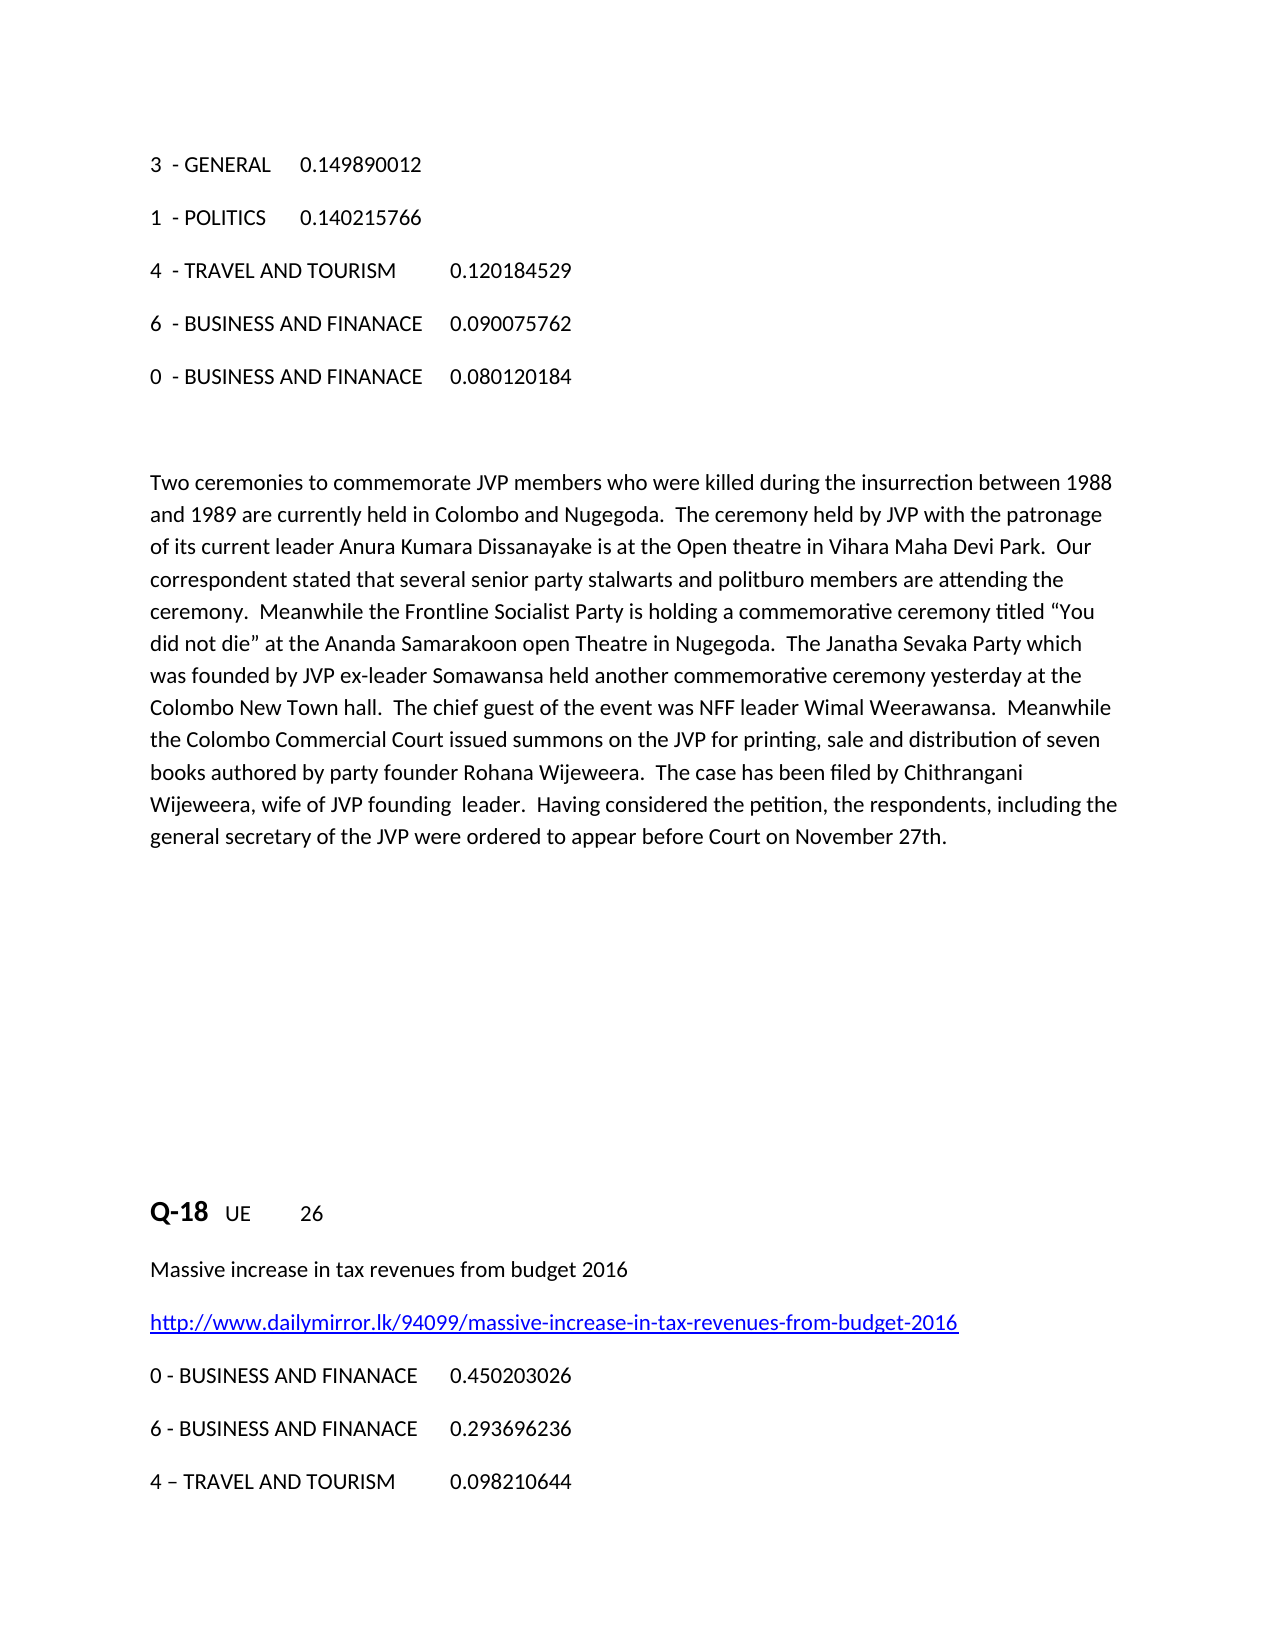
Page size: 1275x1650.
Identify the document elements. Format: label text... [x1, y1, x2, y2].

text 6 - BUSINESS AND FINANACE 0.293696236 [150, 1414, 1125, 1442]
text http://www.dailymirror.lk/94099/massive-increase-in-tax-revenues-from-budget-2016 [150, 1308, 1125, 1336]
text 3 - GENERAL 0.149890012 [150, 150, 1125, 178]
text 1 - POLITICS 0.140215766 [150, 203, 1125, 231]
text 4 – TRAVEL AND TOURISM 0.098210644 [150, 1467, 1125, 1495]
text 0 - BUSINESS AND FINANACE 0.450203026 [150, 1361, 1125, 1389]
text Q-18 UE 26 [150, 1193, 1125, 1229]
text 6 - BUSINESS AND FINANACE 0.090075762 [150, 309, 1125, 337]
text Two ceremonies to commemorate JVP members who were killed during the insurrection between 1988 and 1989 are currently held in Colombo and Nugegoda. The ceremony held by JVP with the patronage of its current leader Anura Kumara Dissanayake is at the Open theatre in Vihara Maha Devi Park. Our correspondent stated that several senior party stalwarts and politburo members are attending the ceremony. Meanwhile the Frontline Socialist Party is holding a commemorative ceremony titled “You did not die” at the Ananda Samarakoon open Theatre in Nugegoda. The Janatha Sevaka Party which was founded by JVP ex-leader Somawansa held another commemorative ceremony yesterday at the Colombo New Town hall. The chief guest of the event was NFF leader Wimal Weerawansa. Meanwhile the Colombo Commercial Court issued summons on the JVP for printing, sale and distribution of seven books authored by party founder Rohana Wijeweera. The case has been filed by Chithrangani Wijeweera, wife of JVP founding leader. Having considered the petition, the respondents, including the general secretary of the JVP were ordered to appear before Court on November 27th. [150, 468, 1125, 850]
text Massive increase in tax revenues from budget 2016 [150, 1255, 1125, 1283]
text 0 - BUSINESS AND FINANACE 0.080120184 [150, 362, 1125, 390]
text 4 - TRAVEL AND TOURISM 0.120184529 [150, 256, 1125, 284]
